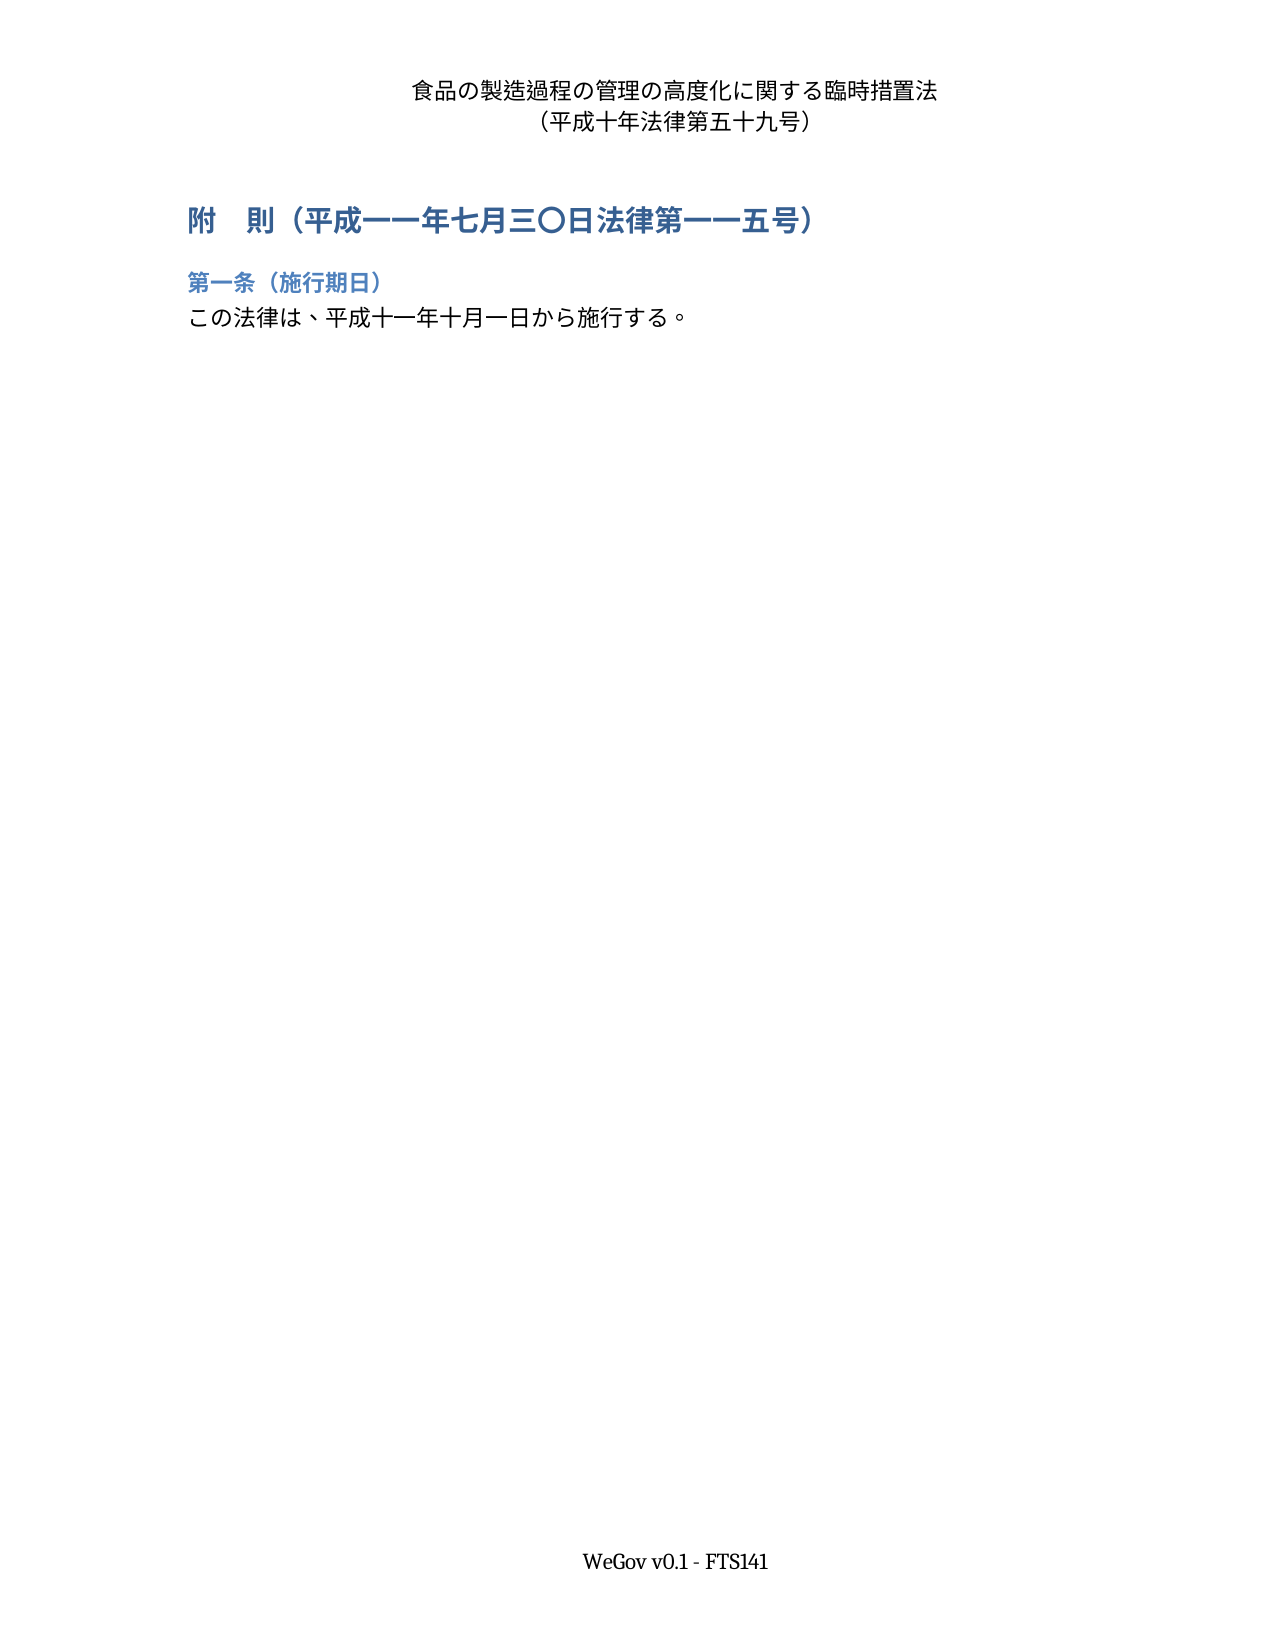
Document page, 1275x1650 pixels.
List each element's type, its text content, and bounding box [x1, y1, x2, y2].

subtitle 第一条（施行期日） [187, 266, 1087, 298]
text この法律は、平成十一年十月一日から施行する。 [187, 302, 1087, 334]
subtitle 附 則（平成一一年七月三〇日法律第一一五号） [187, 200, 1087, 240]
